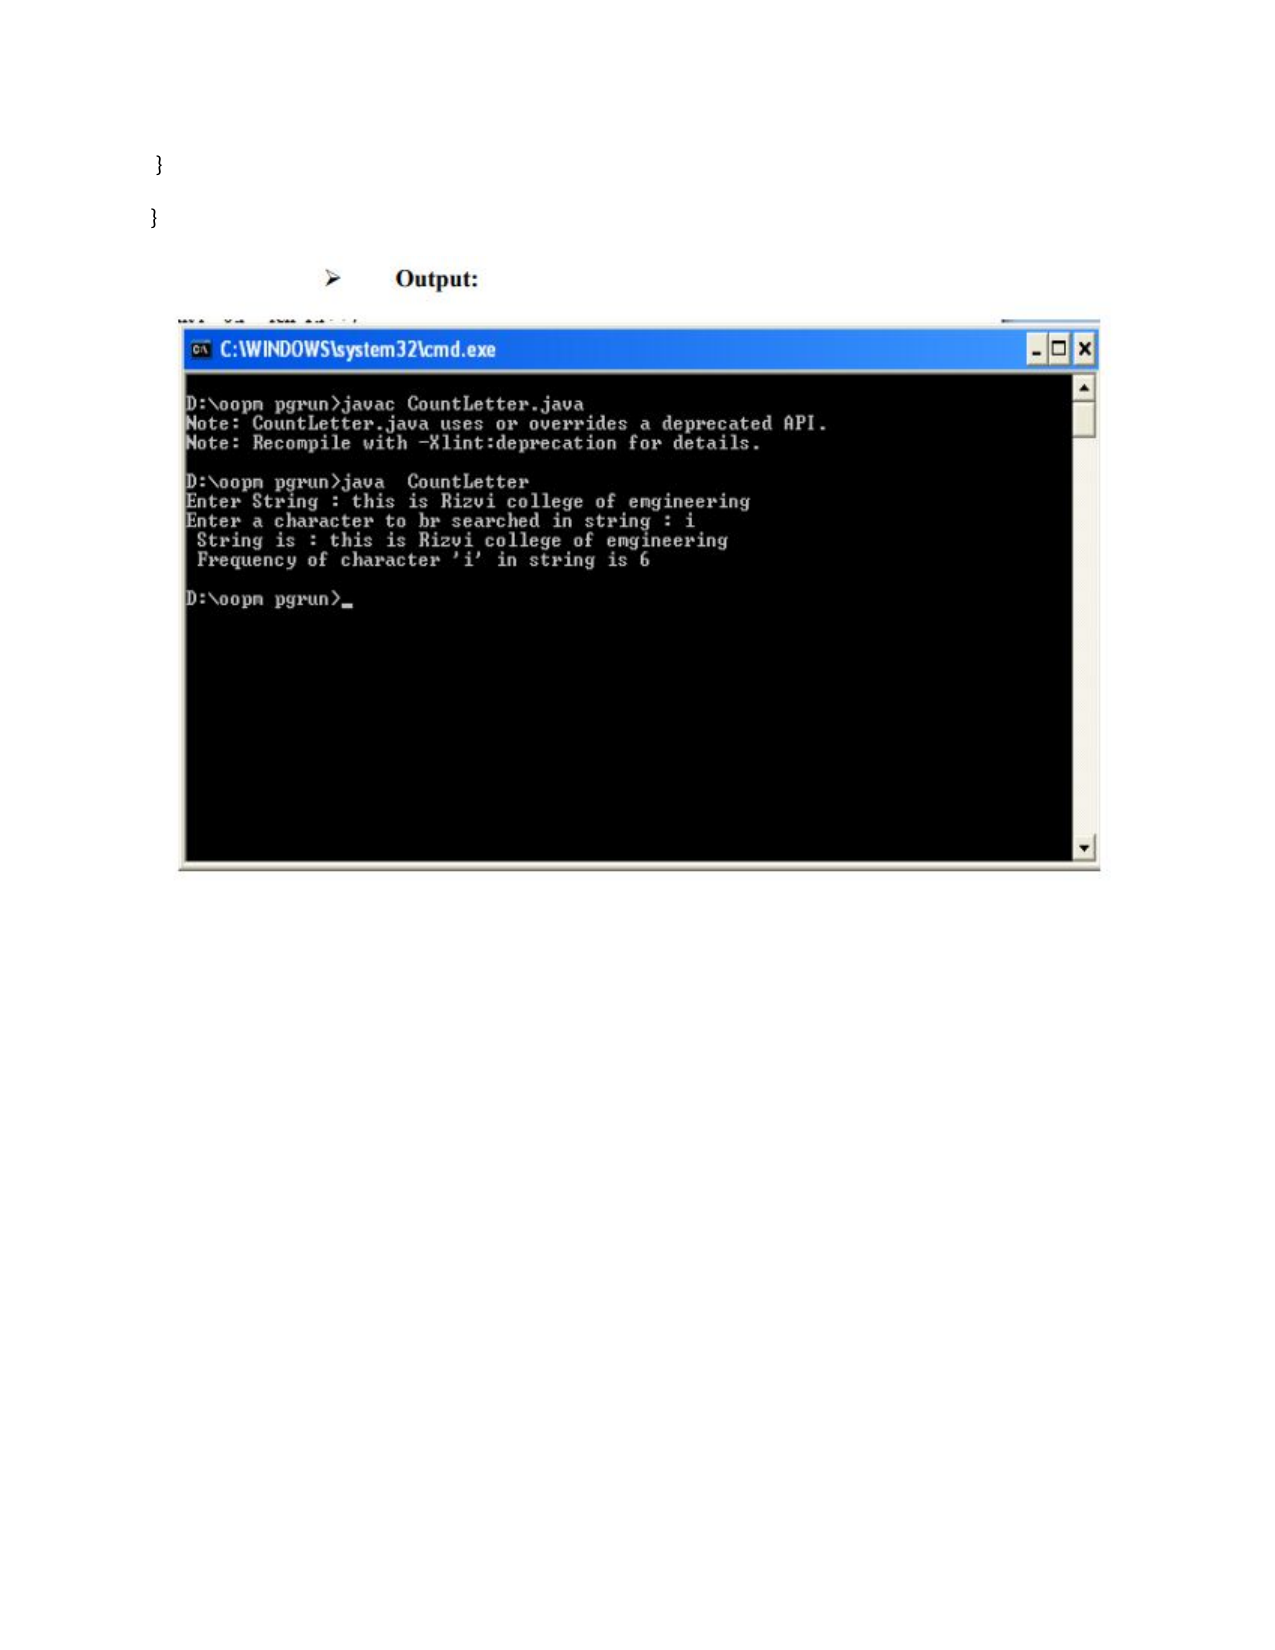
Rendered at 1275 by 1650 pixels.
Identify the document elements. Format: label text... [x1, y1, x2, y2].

text } [150, 150, 1125, 178]
text } [150, 203, 1125, 231]
picture [150, 256, 1125, 897]
